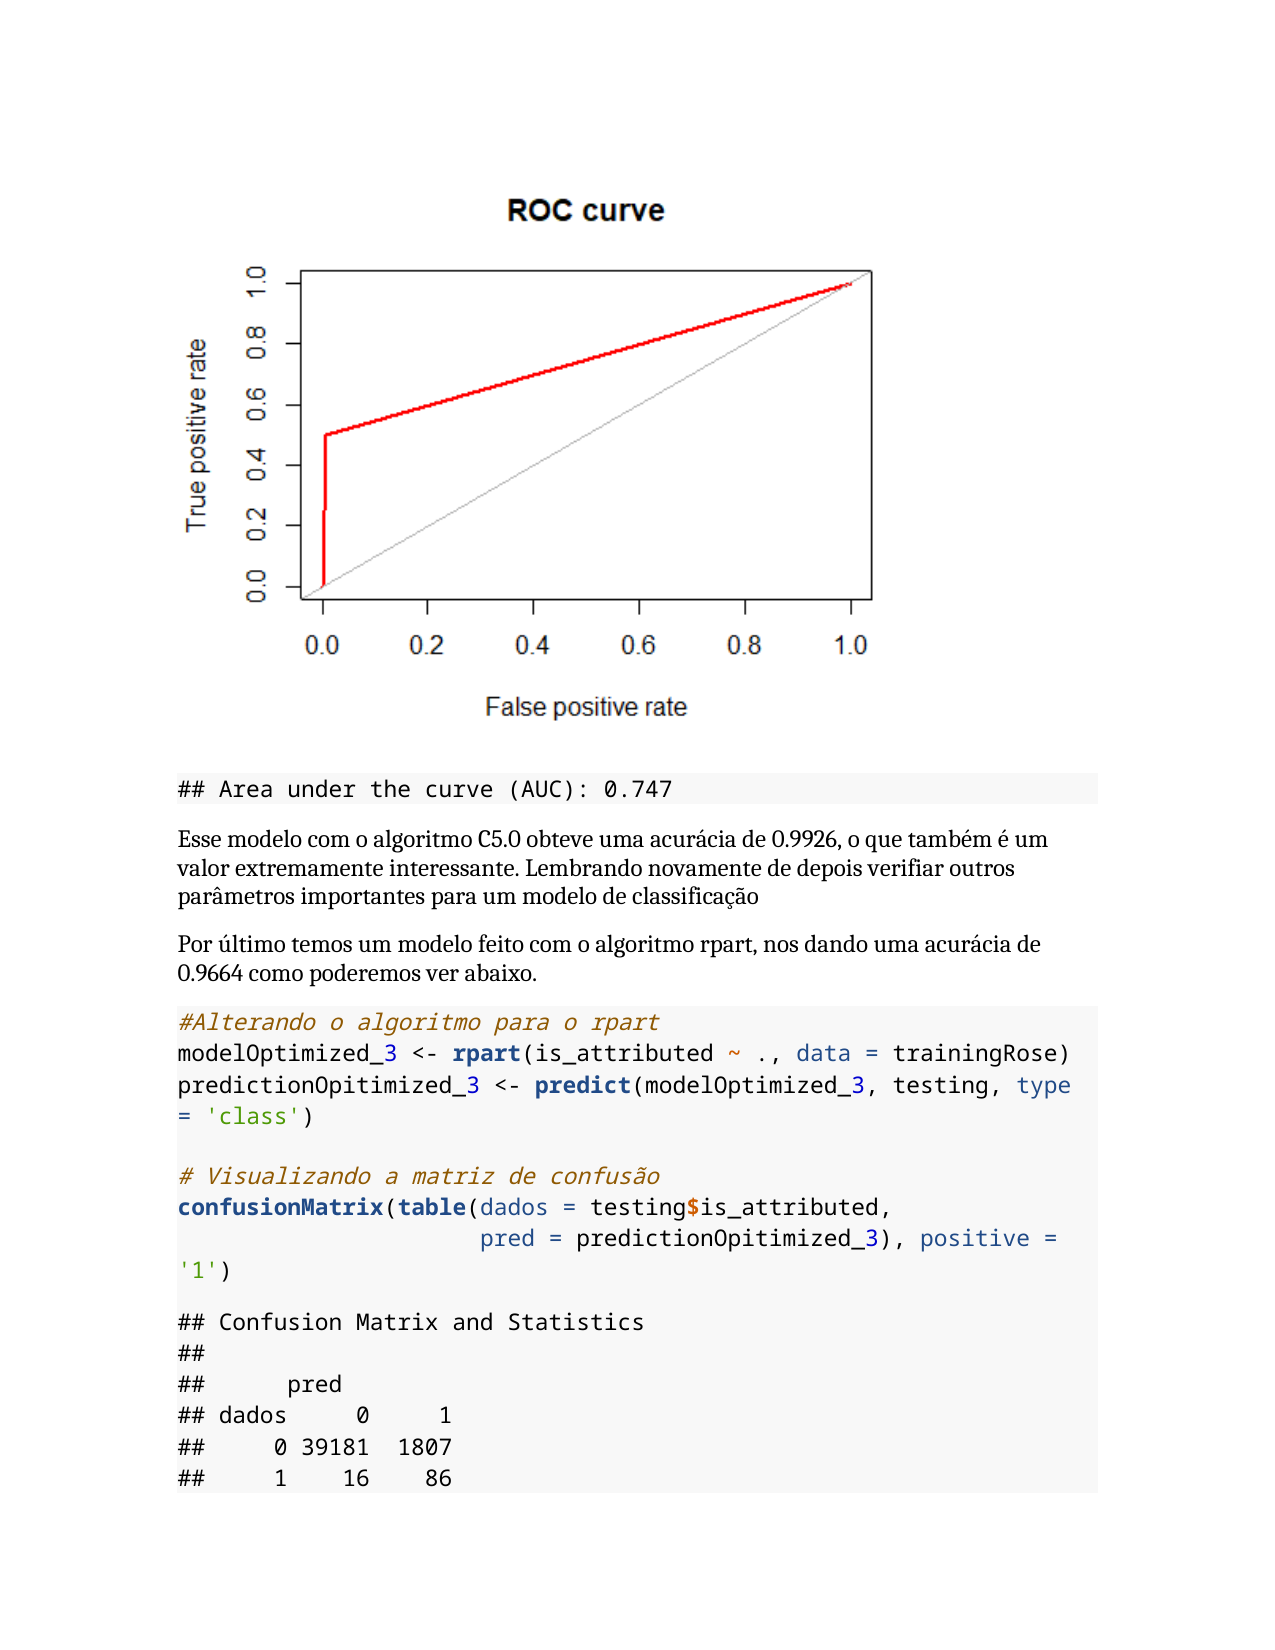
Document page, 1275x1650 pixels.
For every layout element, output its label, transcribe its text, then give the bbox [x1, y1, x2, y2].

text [177, 1306, 1098, 1493]
text ## Area under the curve (AUC): 0.747 [177, 773, 1098, 804]
text #Alterando o algoritmo para o rpart modelOptimized_3 <- rpart(is_attributed ~ ., data = trainingRose) predictionOpitimized_3 <- predict(modelOptimized_3, testing, type = 'class') # Visualizando a matriz de confusão confusionMatrix(table(dados = testing$is_attributed, pred = predictionOpitimized_3), positive = '1') [177, 1006, 1098, 1285]
text Por último temos um modelo feito com o algoritmo rpart, nos dando uma acurácia de 0.9664 como poderemos ver abaixo. [177, 930, 1098, 987]
picture [177, 147, 935, 754]
text Esse modelo com o algoritmo C5.0 obteve uma acurácia de 0.9926, o que também é um valor extremamente interessante. Lembrando novamente de depois verifiar outros parâmetros importantes para um modelo de classificação [177, 825, 1098, 911]
